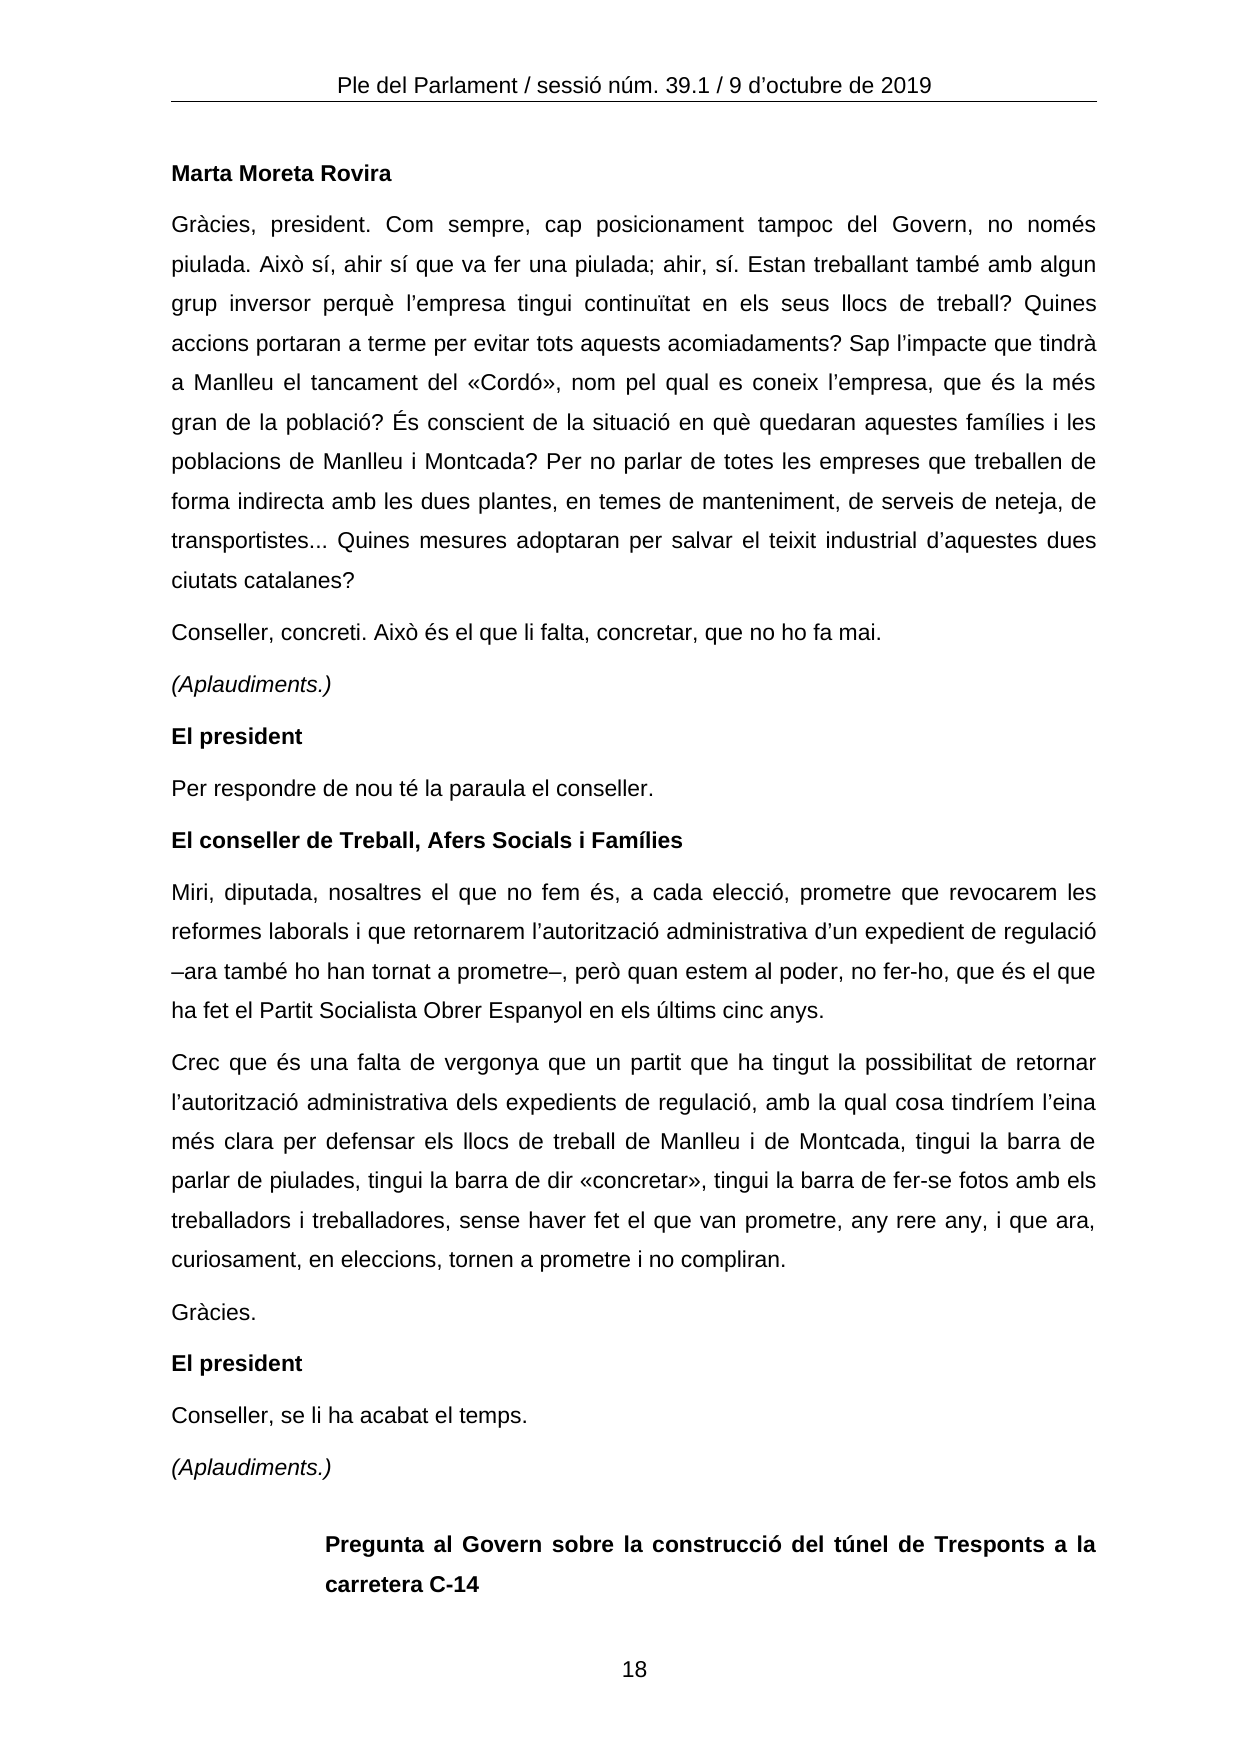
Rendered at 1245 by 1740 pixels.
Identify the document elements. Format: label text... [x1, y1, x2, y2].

text Crec que és una falta de vergonya que un partit que ha tingut la possibilitat de retornar l’autorització administrativa dels expedients de regulació, amb la qual cosa tindríem l’eina més clara per defensar els llocs de treball de Manlleu i de Montcada, tingui la barra de parlar de piulades, tingui la barra de dir «concretar», tingui la barra de fer-se fotos amb els treballadors i treballadores, sense haver fet el que van prometre, any rere any, i que ara, curiosament, en eleccions, tornen a prometre i no compliran. [171, 1049, 1097, 1273]
text Conseller, se li ha acabat el temps. [171, 1402, 1097, 1429]
text (Aplaudiments.) [171, 671, 1097, 697]
text Pregunta al Govern sobre la construcció del túnel de Tresponts a la carretera C-14 [325, 1531, 1097, 1597]
text El president [171, 1350, 1097, 1377]
text Gràcies. [171, 1298, 1097, 1325]
text Marta Moreta Rovira [171, 159, 1097, 186]
text Miri, diputada, nosaltres el que no fem és, a cada elecció, prometre que revocarem les reformes laborals i que retornarem l’autorització administrativa d’un expedient de regulació –ara també ho han tornat a prometre–, però quan estem al poder, no fer-ho, que és el que ha fet el Partit Socialista Obrer Espanyol en els últims cinc anys. [171, 879, 1097, 1023]
text El conseller de Treball, Afers Socials i Famílies [171, 827, 1097, 853]
text El president [171, 723, 1097, 749]
text Conseller, concreti. Això és el que li falta, concretar, que no ho fa mai. [171, 619, 1097, 645]
text Per respondre de nou té la paraula el conseller. [171, 775, 1097, 801]
text (Aplaudiments.) [171, 1454, 1097, 1481]
text Gràcies, president. Com sempre, cap posicionament tampoc del Govern, no només piulada. Això sí, ahir sí que va fer una piulada; ahir, sí. Estan treballant també amb algun grup inversor perquè l’empresa tingui continuïtat en els seus llocs de treball? Quines accions portaran a terme per evitar tots aquests acomiadaments? Sap l’impacte que tindrà a Manlleu el tancament del «Cordó», nom pel qual es coneix l’empresa, que és la més gran de la població? És conscient de la situació en què quedaran aquestes famílies i les poblacions de Manlleu i Montcada? Per no parlar de totes les empreses que treballen de forma indirecta amb les dues plantes, en temes de manteniment, de serveis de neteja, de transportistes... Quines mesures adoptaran per salvar el teixit industrial d’aquestes dues ciutats catalanes? [171, 211, 1097, 593]
